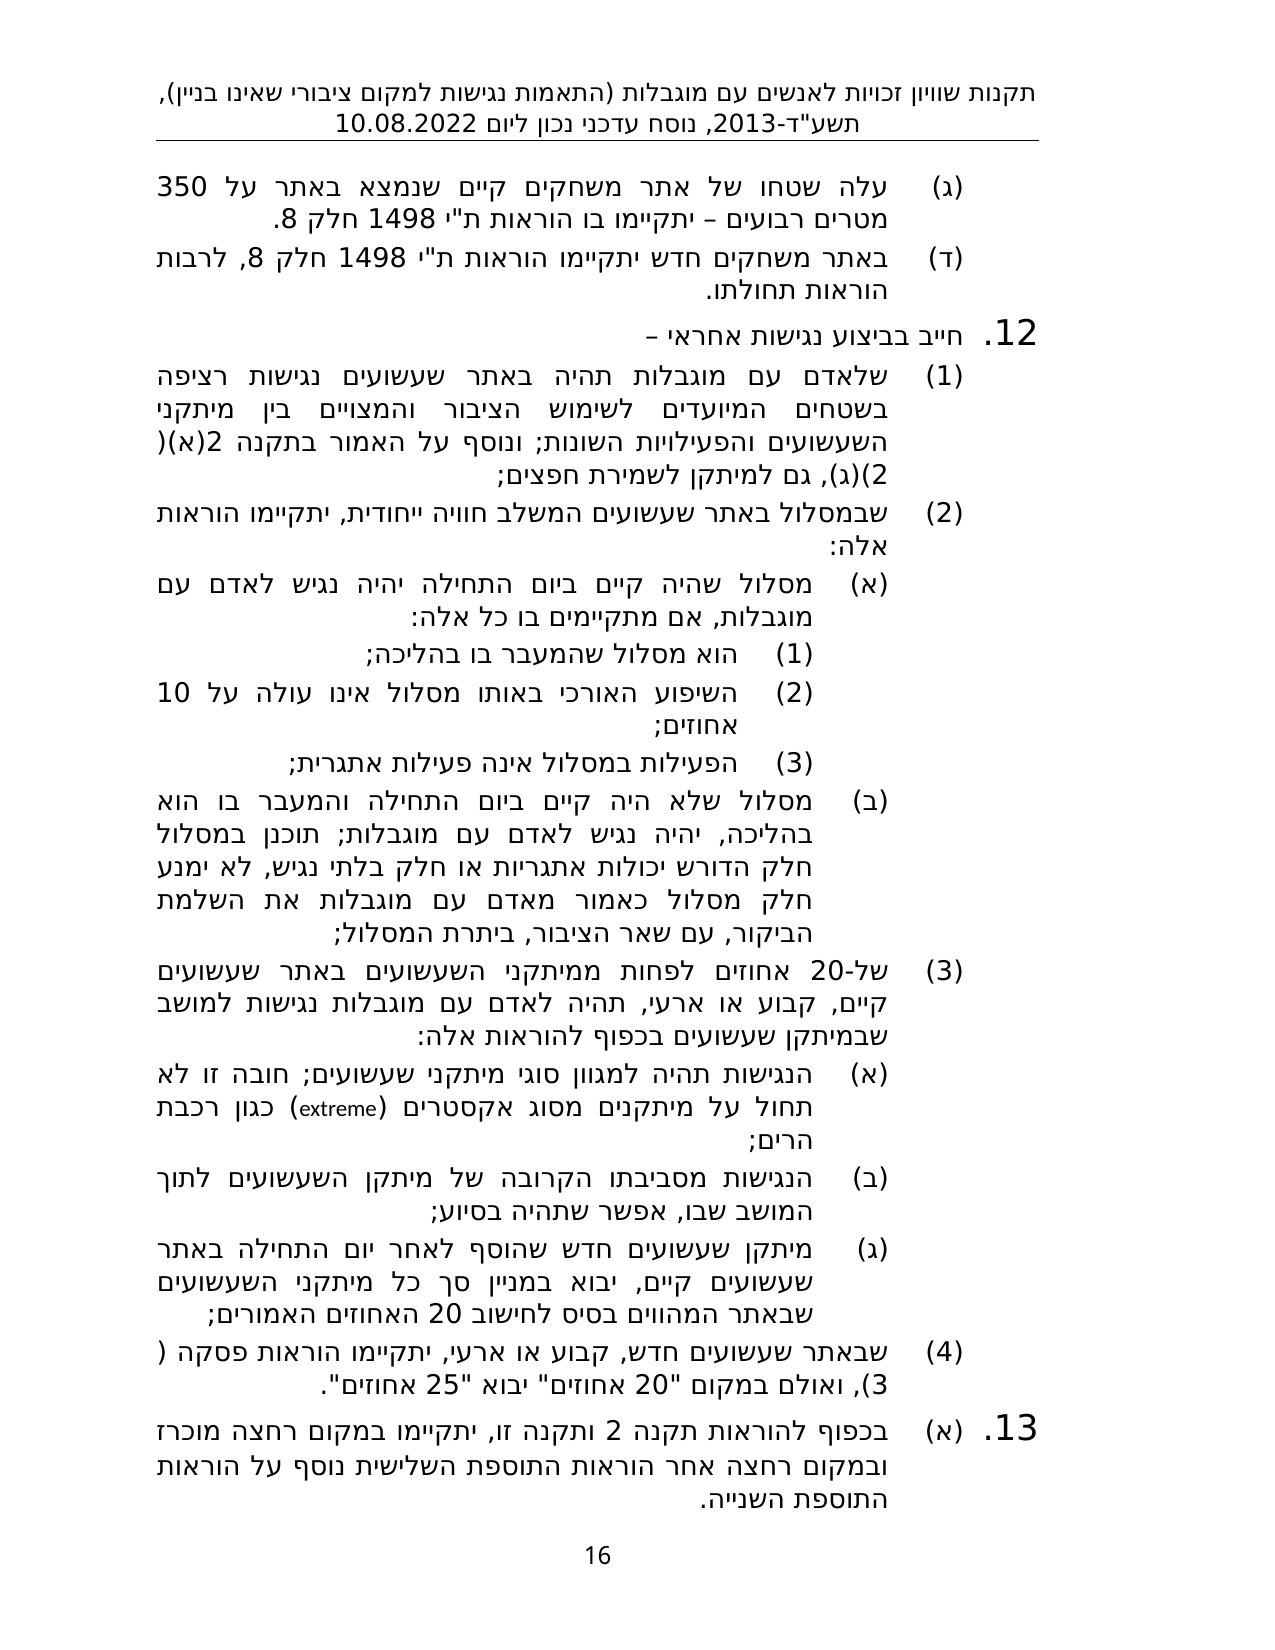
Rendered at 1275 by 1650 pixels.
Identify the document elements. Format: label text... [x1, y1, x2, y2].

text (3) הפעילות במסלול אינה פעילות אתגרית; [156, 1027, 814, 1058]
text (3) של-20 אחוזים לפחות ממיתקני השעשועים באתר שעשועים קיים, קבוע או ארעי, תהיה לאדם עם מוגבלות נגישות למושב שבמיתקן שעשועים בכפוף להוראות אלה: [156, 1234, 964, 1331]
text (ד) באתר משחקים חדש יתקיימו הוראות ת"י 1498 חלק 8, לרבות הוראות תחולתו. [156, 521, 964, 585]
text (ב) הנגישות מסביבתו הקרובה של מיתקן השעשועים לתוך המושב שבו, אפשר שתהיה בסיוע; [156, 1444, 889, 1508]
text (ג) עלה שטחו של אתר משחקים קיים שנמצא באתר על 350 מטרים רבועים – יתקיימו בו הוראות ת"י 1498 חלק 8. [156, 450, 964, 514]
text 12. חייב בביצוע נגישות אחראי – [156, 592, 1039, 633]
text (ב) לא יאוחר מתום שנה מיום התחילה, תפרסם הרשות המקומית באתר האינטרנט שלה ובמשרדיה, בעת שהם פתוחים לקבלת קהל, את רשימת אתרי המשחקים הקיימים, לפי האמור בתקנת משנה (א)(2); אם הרשות המקומית היא מועצה אזורית, יכלול הפרסום את רשימת אתרי המשחקים כאמור בכל אחד מיישוביה. [156, 281, 964, 443]
text (3) ברשות מקומית שאינה מועצה אזורית ומספר תושביה הוא 10,000 לפחות תאושר הפריסה האמורה על ידי מורשה נגישות, מבנים, תשתיות וסביבה. [156, 177, 889, 274]
text (1) שלאדם עם מוגבלות תהיה באתר שעשועים נגישות רציפה בשטחים המיועדים לשימוש הציבור והמצויים בין מיתקני השעשועים והפעילויות השונות; ונוסף על האמור בתקנה 2(א)(2)(ג), גם למיתקן לשמירת חפצים; [156, 640, 964, 770]
text (א) מסלול שהיה קיים ביום התחילה יהיה נגיש לאדם עם מוגבלות, אם מתקיימים בו כל אלה: [156, 847, 889, 911]
text (2) השיפוע האורכי באותו מסלול אינו עולה על 10 אחוזים; [156, 956, 814, 1020]
text (א) הנגישות תהיה למגוון סוגי מיתקני שעשועים; חובה זו לא תחול על מיתקנים מסוג אקסטרים (extreme) כגון רכבת הרים; [156, 1338, 889, 1437]
text (ב) מסלול שלא היה קיים ביום התחילה והמעבר בו הוא בהליכה, יהיה נגיש לאדם עם מוגבלות; תוכנן במסלול חלק הדורש יכולות אתגריות או חלק בלתי נגיש, לא ימנע חלק מסלול כאמור מאדם עם מוגבלות את השלמת הביקור, עם שאר הציבור, ביתרת המסלול; [156, 1065, 889, 1227]
text (2) שבמסלול באתר שעשועים המשלב חוויה ייחודית, יתקיימו הוראות אלה: [156, 776, 964, 841]
text (1) הוא מסלול שהמעבר בו בהליכה; [156, 918, 814, 949]
